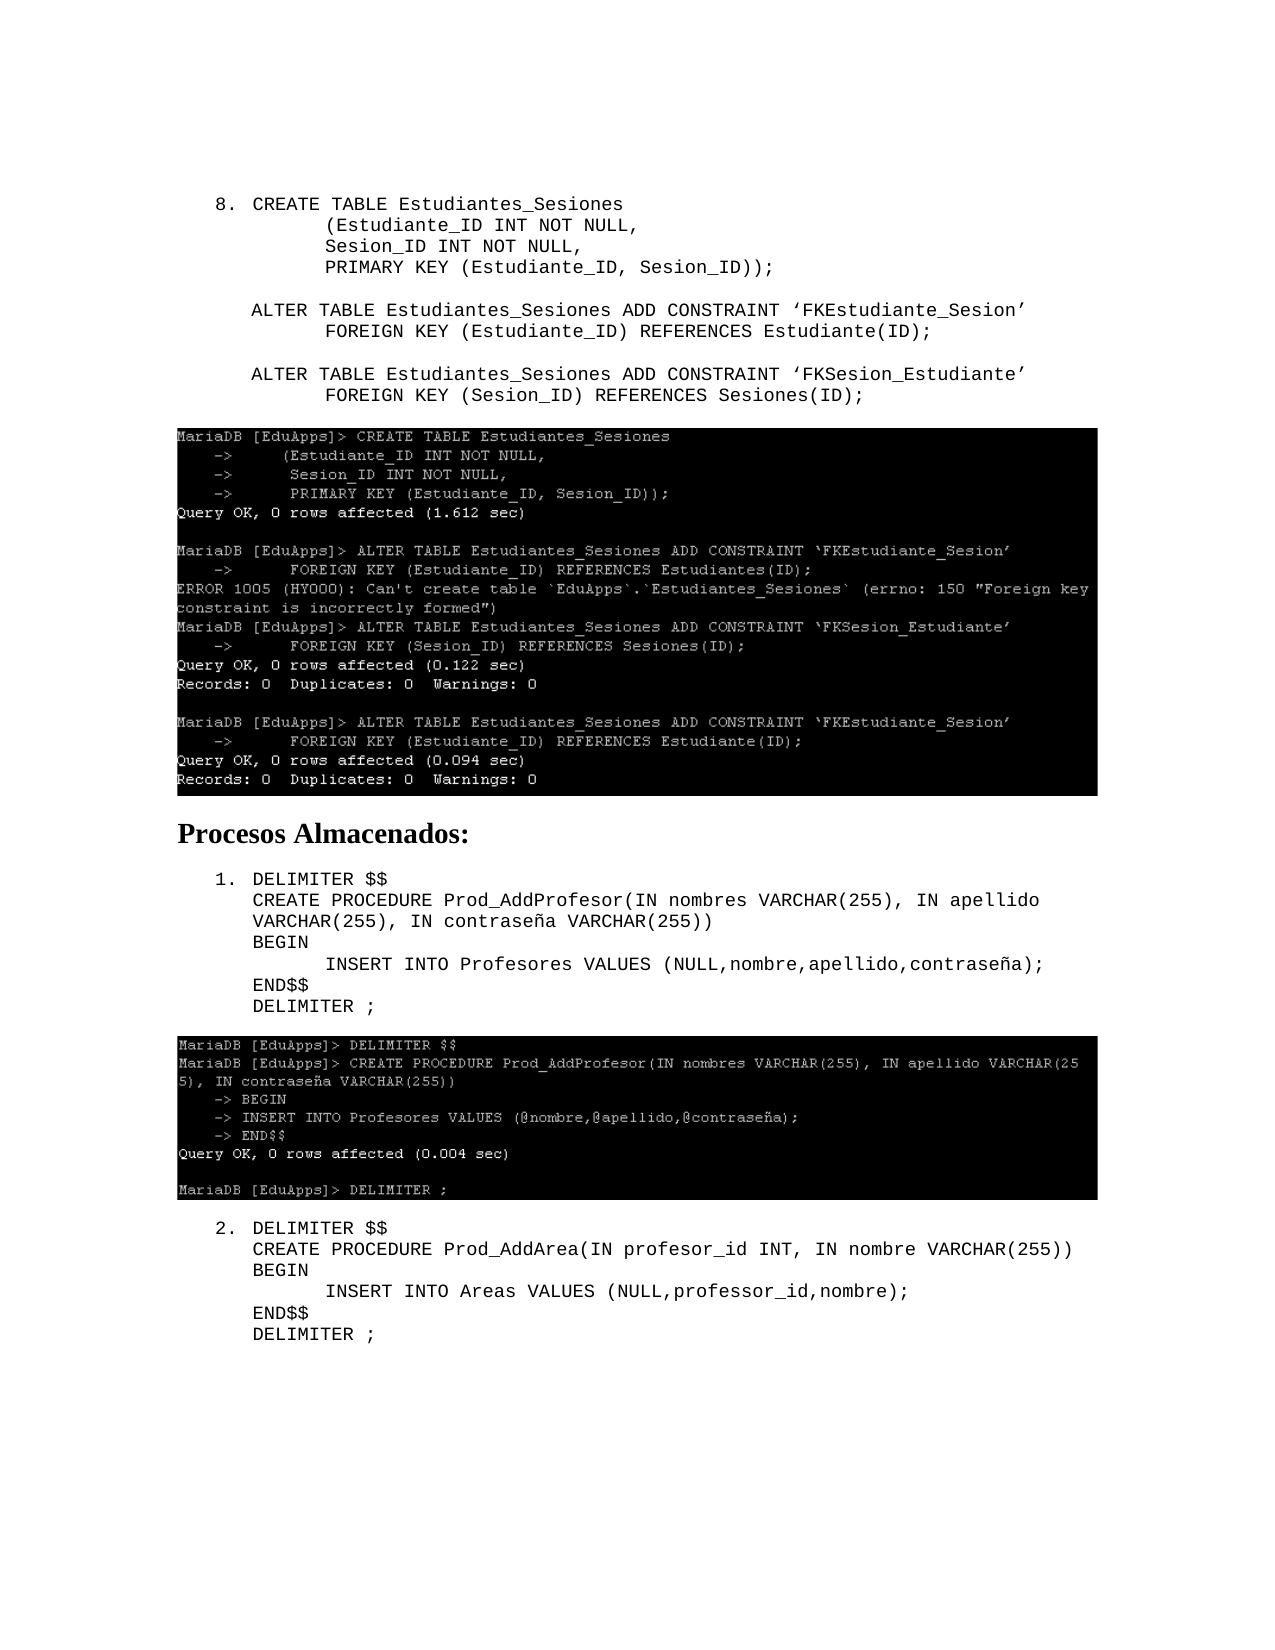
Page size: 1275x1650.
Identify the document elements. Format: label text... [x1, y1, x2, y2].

list INSERT INTO Areas VALUES (NULL,professor_id,nombre); [252, 1282, 1098, 1303]
text Procesos Almacenados: [177, 817, 1098, 850]
text Sesion_ID INT NOT NULL, [177, 237, 1098, 258]
list CREATE PROCEDURE Prod_AddArea(IN profesor_id INT, IN nombre VARCHAR(255)) [252, 1240, 1098, 1261]
list DELIMITER $$ [215, 1218, 1098, 1240]
list CREATE PROCEDURE Prod_AddProfesor(IN nombres VARCHAR(255), IN apellido VARCHAR(255), IN contraseña VARCHAR(255)) [252, 891, 1098, 933]
text FOREIGN KEY (Estudiante_ID) REFERENCES Estudiante(ID); [177, 322, 1098, 343]
list INSERT INTO Profesores VALUES (NULL,nombre,apellido,contraseña); [252, 954, 1098, 976]
list BEGIN [252, 1261, 1098, 1282]
list END$$ [252, 976, 1098, 997]
picture [177, 428, 1098, 796]
text ALTER TABLE Estudiantes_Sesiones ADD CONSTRAINT ‘FKSesion_Estudiante’ [177, 364, 1098, 386]
list BEGIN [252, 933, 1098, 954]
text (Estudiante_ID INT NOT NULL, [177, 216, 1098, 237]
list DELIMITER ; [252, 1325, 1098, 1346]
list END$$ [252, 1303, 1098, 1325]
text FOREIGN KEY (Sesion_ID) REFERENCES Sesiones(ID); [177, 386, 1098, 407]
list DELIMITER $$ [215, 869, 1098, 891]
text ALTER TABLE Estudiantes_Sesiones ADD CONSTRAINT ‘FKEstudiante_Sesion’ [177, 301, 1098, 322]
text PRIMARY KEY (Estudiante_ID, Sesion_ID)); [177, 258, 1098, 279]
list CREATE TABLE Estudiantes_Sesiones [215, 194, 1098, 216]
list DELIMITER ; [252, 997, 1098, 1018]
picture [177, 1036, 1098, 1200]
